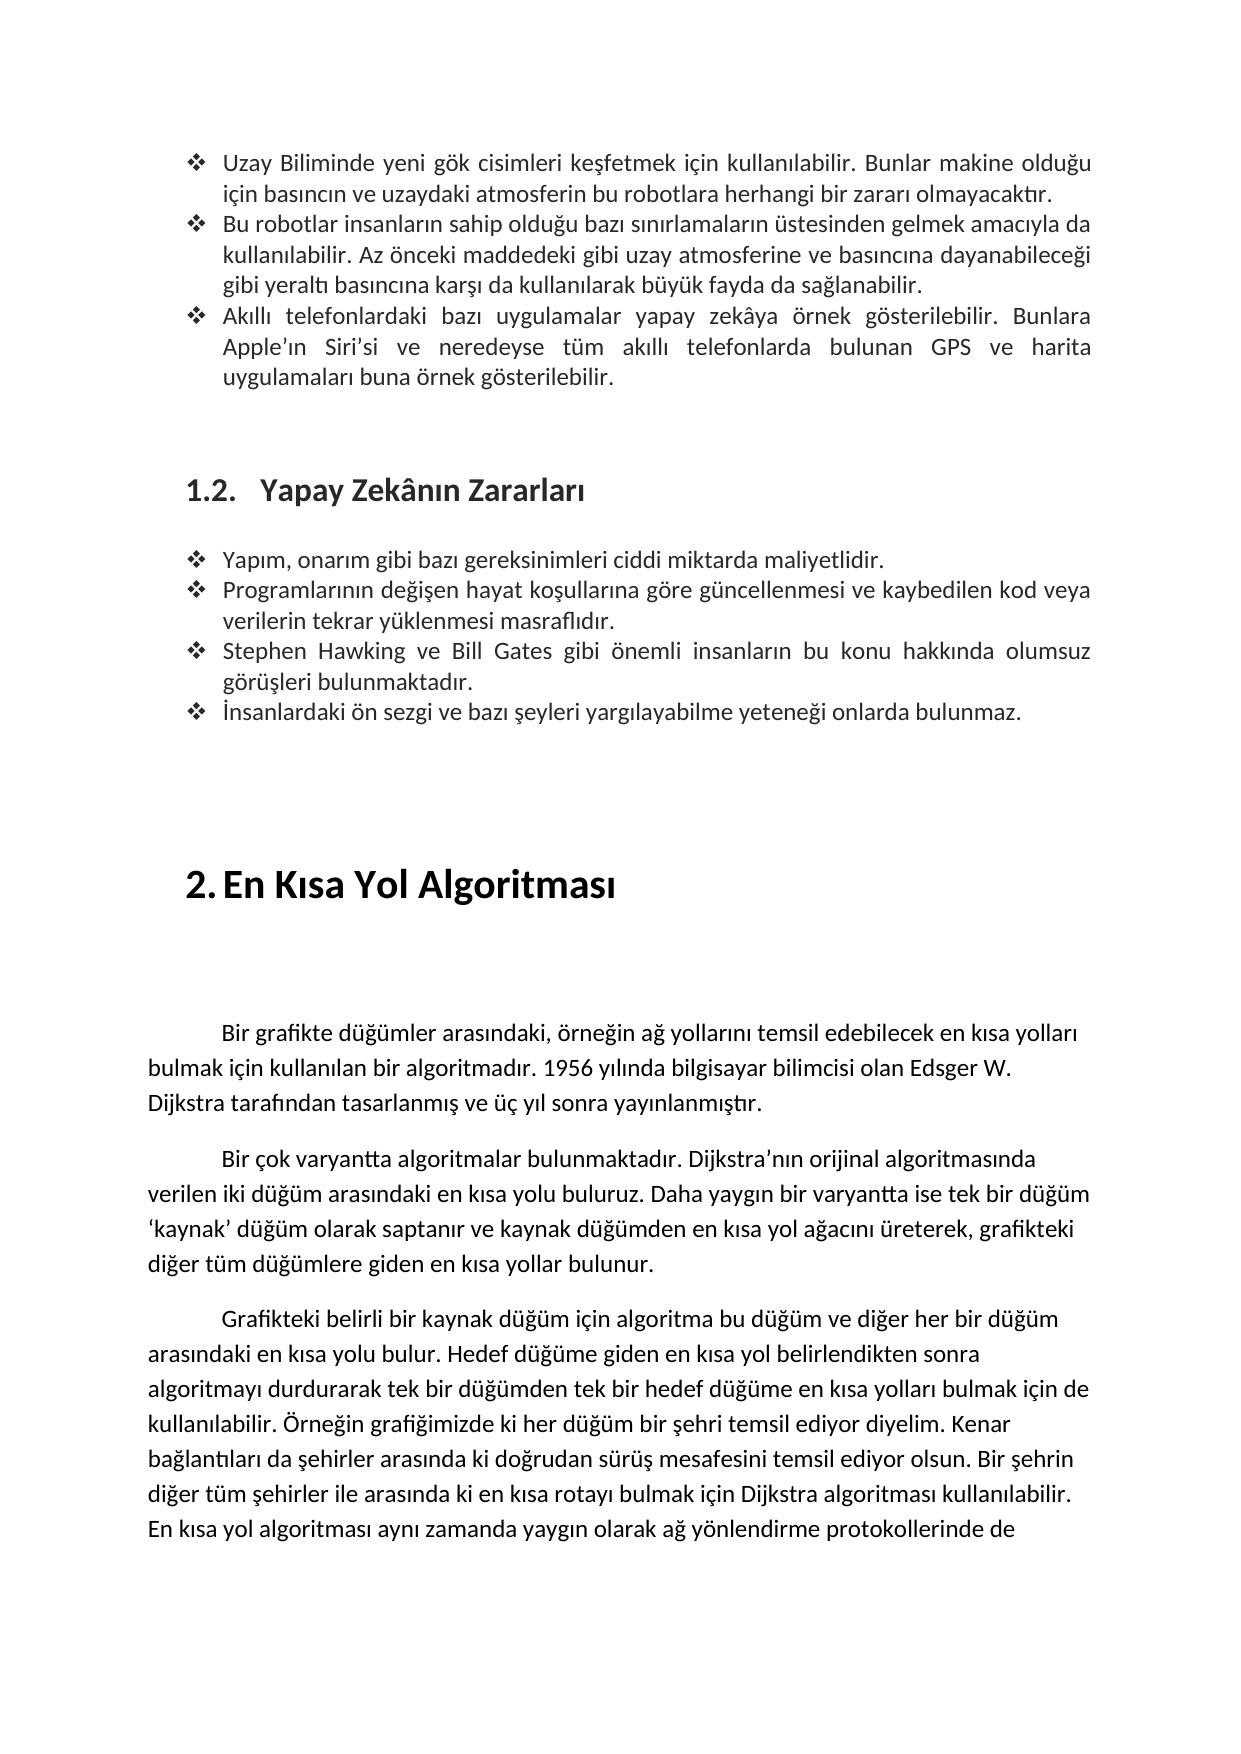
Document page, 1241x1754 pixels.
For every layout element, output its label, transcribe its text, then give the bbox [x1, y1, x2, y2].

list Yapım, onarım gibi bazı gereksinimleri ciddi miktarda maliyetlidir. [185, 544, 1093, 574]
list Uzay Biliminde yeni gök cisimleri keşfetmek için kullanılabilir. Bunlar makine olduğu için basıncın ve uzaydaki atmosferin bu robotlara herhangi bir zararı olmayacaktır. [185, 148, 1093, 209]
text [148, 1304, 1093, 1544]
list Programlarının değişen hayat koşullarına göre güncellenmesi ve kaybedilen kod veya verilerin tekrar yüklenmesi masraflıdır. [185, 574, 1093, 636]
text Bir çok varyantta algoritmalar bulunmaktadır. Dijkstra’nın orijinal algoritmasında verilen iki düğüm arasındaki en kısa yolu buluruz. Daha yaygın bir varyantta ise tek bir düğüm ‘kaynak’ düğüm olarak saptanır ve kaynak düğümden en kısa yol ağacını üreterek, grafikteki diğer tüm düğümlere giden en kısa yollar bulunur. [148, 1143, 1093, 1278]
text Bir grafikte düğümler arasındaki, örneğin ağ yollarını temsil edebilecek en kısa yolları bulmak için kullanılan bir algoritmadır. 1956 yılında bilgisayar bilimcisi olan Edsger W. Dijkstra tarafından tasarlanmış ve üç yıl sonra yayınlanmıştır. [148, 1017, 1093, 1117]
list Akıllı telefonlardaki bazı uygulamalar yapay zekâya örnek gösterilebilir. Bunlara Apple’ın Siri’si ve neredeyse tüm akıllı telefonlarda bulunan GPS ve harita uygulamaları buna örnek gösterilebilir. [185, 300, 1093, 392]
list En Kısa Yol Algoritması [185, 858, 1093, 909]
list İnsanlardaki ön sezgi ve bazı şeyleri yargılayabilme yeteneği onlarda bulunmaz. [185, 697, 1093, 727]
list Bu robotlar insanların sahip olduğu bazı sınırlamaların üstesinden gelmek amacıyla da kullanılabilir. Az önceki maddedeki gibi uzay atmosferine ve basıncına dayanabileceği gibi yeraltı basıncına karşı da kullanılarak büyük fayda da sağlanabilir. [185, 209, 1093, 300]
list Stephen Hawking ve Bill Gates gibi önemli insanların bu konu hakkında olumsuz görüşleri bulunmaktadır. [185, 636, 1093, 697]
list Yapay Zekânın Zararları [185, 469, 1093, 510]
